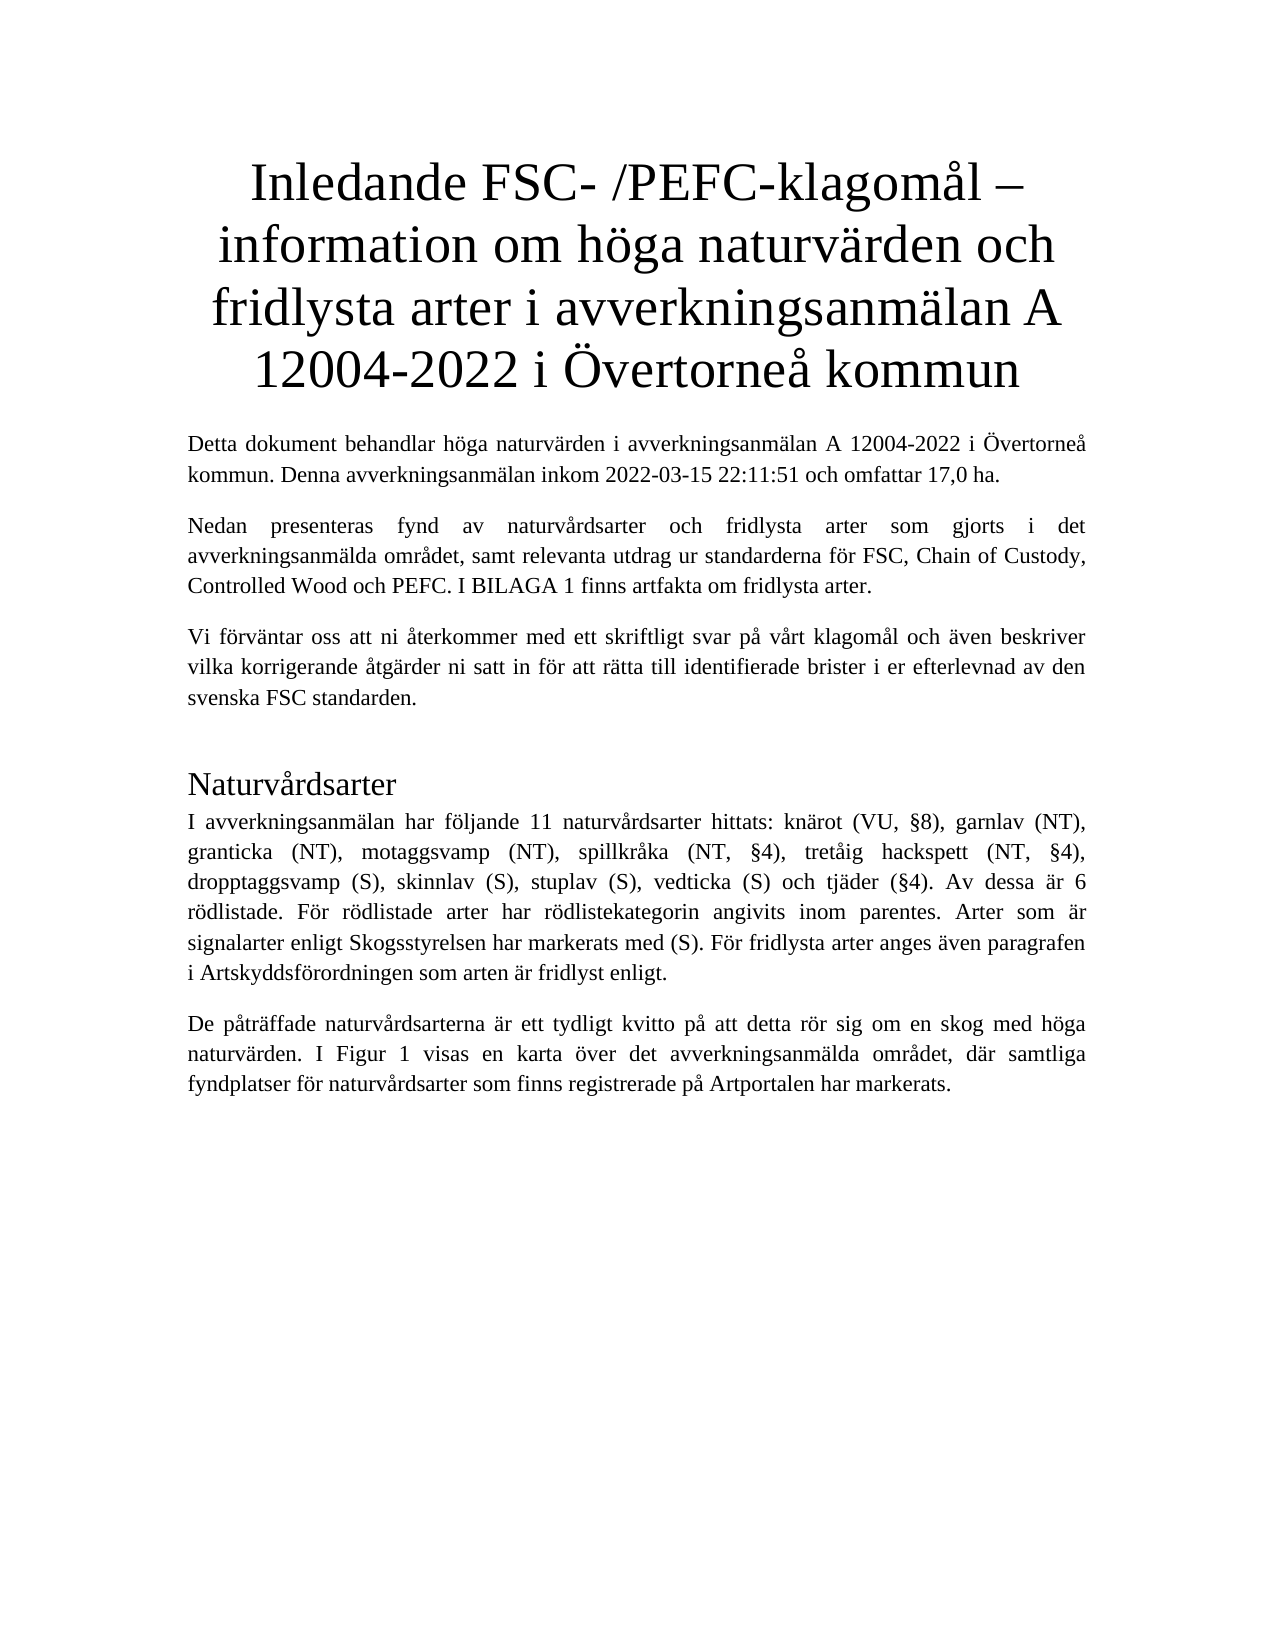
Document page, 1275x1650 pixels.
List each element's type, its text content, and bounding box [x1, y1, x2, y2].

text Detta dokument behandlar höga naturvärden i avverkningsanmälan A 12004-2022 i Övertorneå kommun. Denna avverkningsanmälan inkom 2022-03-15 22:11:51 och omfattar 17,0 ha. [187, 430, 1087, 487]
subtitle Naturvårdsarter [187, 764, 1087, 802]
text Vi förväntar oss att ni återkommer med ett skriftligt svar på vårt klagomål och även beskriver vilka korrigerande åtgärder ni satt in för att rätta till identifierade brister i er efterlevnad av den svenska FSC standarden. [187, 623, 1087, 710]
title Inledande FSC- /PEFC-klagomål – information om höga naturvärden och fridlysta arter i avverkningsanmälan A 12004-2022 i Övertorneå kommun [187, 150, 1087, 399]
text Nedan presenteras fynd av naturvårdsarter och fridlysta arter som gjorts i det avverkningsanmälda området, samt relevanta utdrag ur standarderna för FSC, Chain of Custody, Controlled Wood och PEFC. I BILAGA 1 finns artfakta om fridlysta arter. [187, 512, 1087, 598]
text De påträffade naturvårdsarterna är ett tydligt kvitto på att detta rör sig om en skog med höga naturvärden. I Figur 1 visas en karta över det avverkningsanmälda området, där samtliga fyndplatser för naturvårdsarter som finns registrerade på Artportalen har markerats. [187, 1010, 1087, 1097]
text I avverkningsanmälan har följande 11 naturvårdsarter hittats: knärot (VU, §8), garnlav (NT), granticka (NT), motaggsvamp (NT), spillkråka (NT, §4), tretåig hackspett (NT, §4), dropptaggsvamp (S), skinnlav (S), stuplav (S), vedticka (S) och tjäder (§4). Av dessa är 6 rödlistade. För rödlistade arter har rödlistekategorin angivits inom parentes. Arter som är signalarter enligt Skogsstyrelsen har markerats med (S). För fridlysta arter anges även paragrafen i Artskyddsförordningen som arten är fridlyst enligt. [187, 808, 1087, 985]
